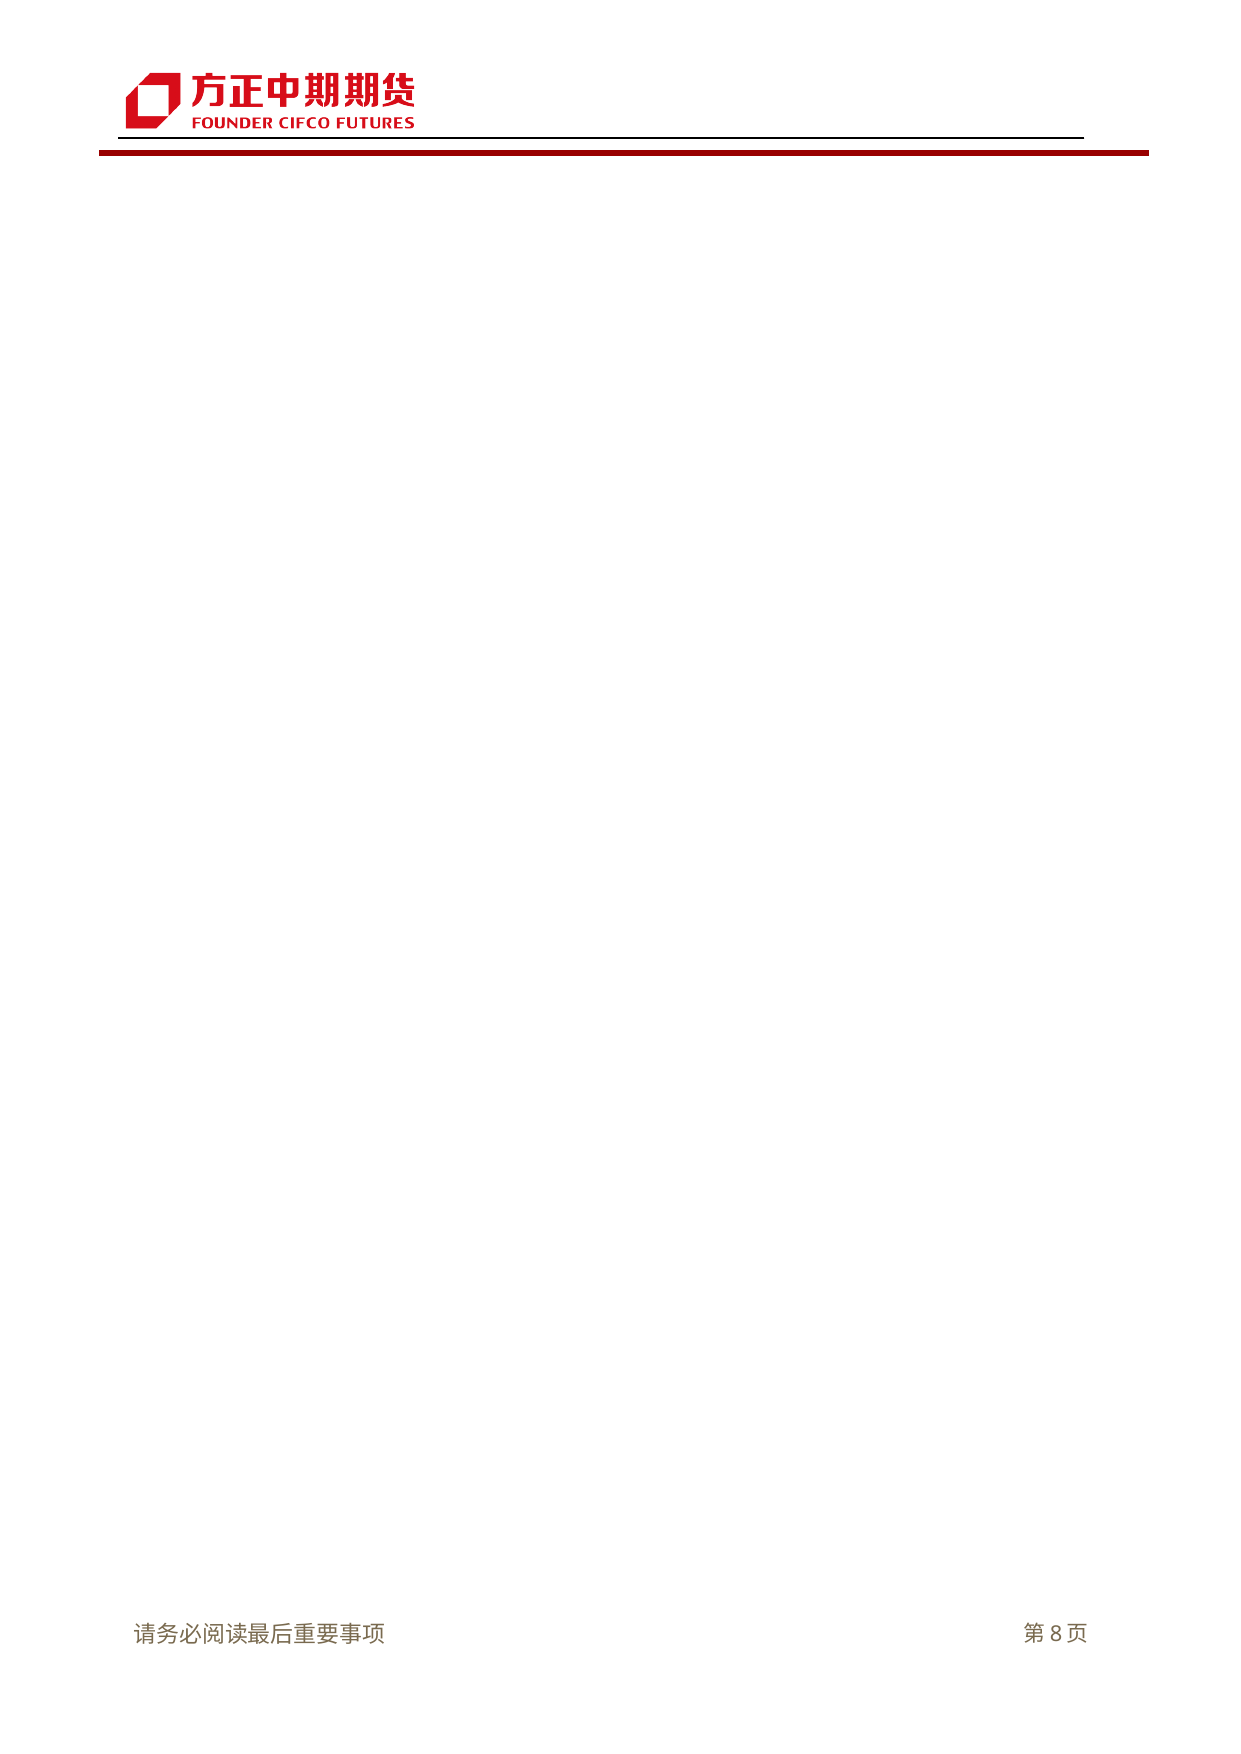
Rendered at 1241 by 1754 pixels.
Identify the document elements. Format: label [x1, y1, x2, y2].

picture [118, 65, 422, 136]
